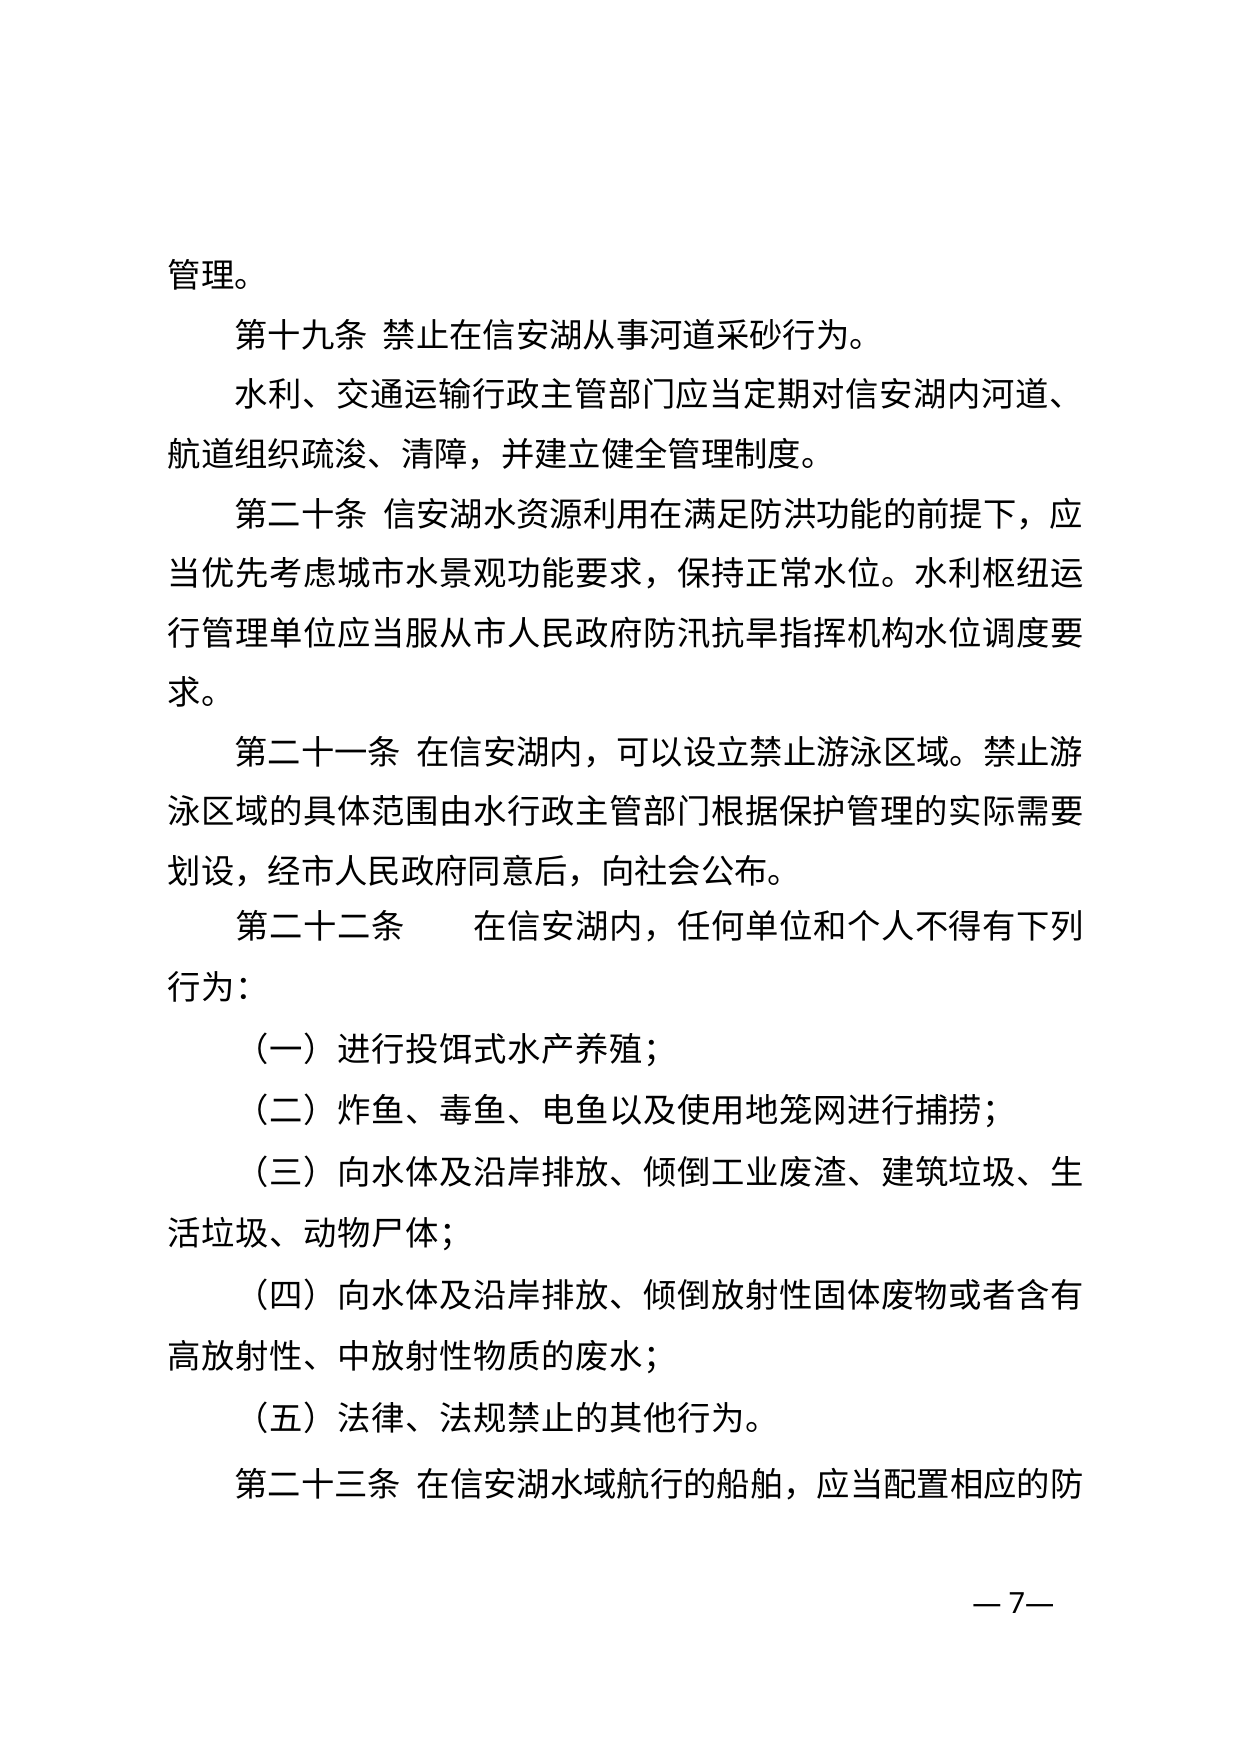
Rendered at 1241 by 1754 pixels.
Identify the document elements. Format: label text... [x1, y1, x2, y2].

text 第二十一条 在信安湖内，可以设立禁止游泳区域。禁止游泳区域的具体范围由水行政主管部门根据保护管理的实际需要划设，经市人民政府同意后，向社会公布。 [168, 714, 1084, 893]
text （四）向水体及沿岸排放、倾倒放射性固体废物或者含有高放射性、中放射性物质的废水； [168, 1262, 1084, 1385]
text （一）进行投饵式水产养殖； [168, 1016, 1084, 1077]
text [168, 238, 1084, 297]
text （三）向水体及沿岸排放、倾倒工业废渣、建筑垃圾、生活垃圾、动物尸体； [168, 1139, 1084, 1262]
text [168, 1446, 1084, 1506]
text 水利、交通运输行政主管部门应当定期对信安湖内河道、航道组织疏浚、清障，并建立健全管理制度。 [168, 357, 1084, 476]
text （五）法律、法规禁止的其他行为。 [168, 1385, 1084, 1446]
text 第二十二条 在信安湖内，任何单位和个人不得有下列行为： [168, 893, 1084, 1016]
text （二）炸鱼、毒鱼、电鱼以及使用地笼网进行捕捞； [168, 1077, 1084, 1139]
text 第十九条 禁止在信安湖从事河道采砂行为。 [168, 297, 1084, 357]
text 第二十条 信安湖水资源利用在满足防洪功能的前提下，应当优先考虑城市水景观功能要求，保持正常水位。水利枢纽运行管理单位应当服从市人民政府防汛抗旱指挥机构水位调度要求。 [168, 476, 1084, 714]
